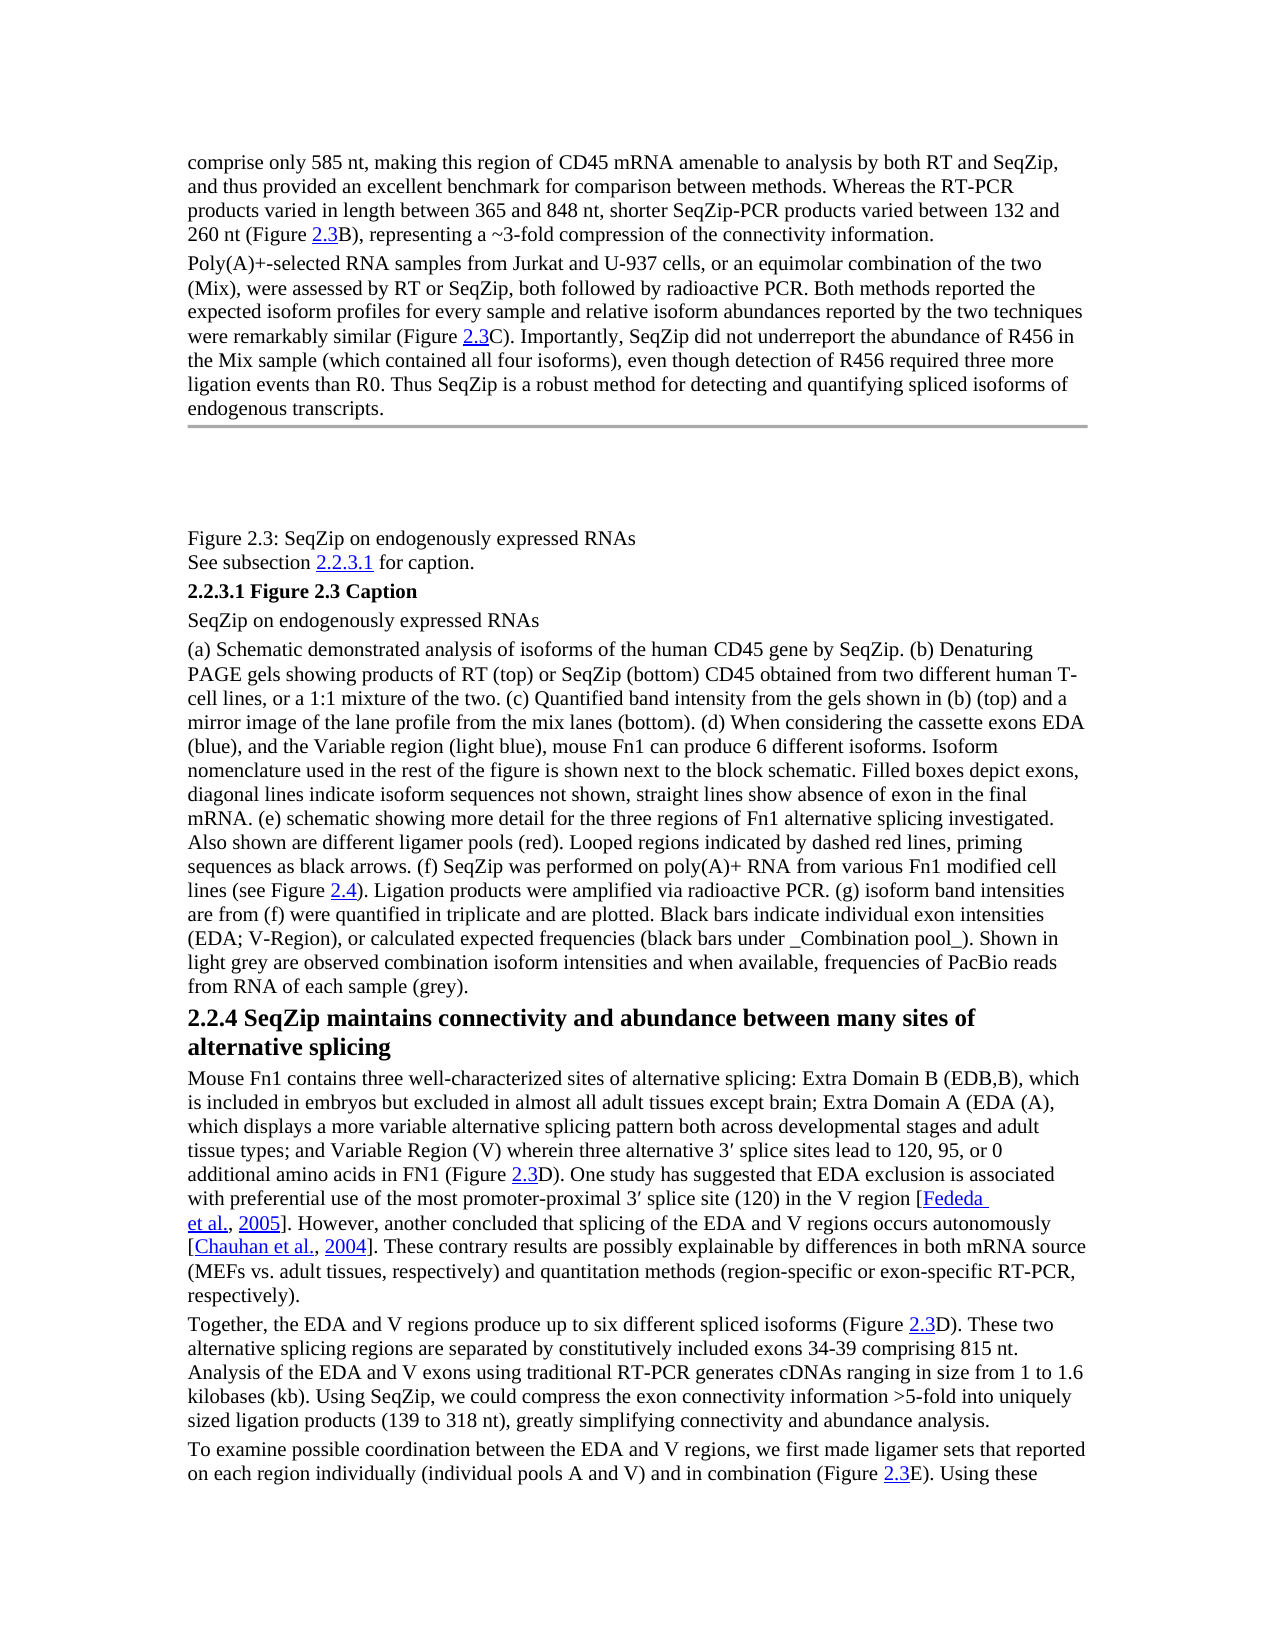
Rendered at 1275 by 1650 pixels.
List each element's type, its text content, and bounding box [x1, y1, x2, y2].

text (a) Schematic demonstrated analysis of isoforms of the human CD45 gene by SeqZip. (b) Denaturing PAGE gels showing products of RT (top) or SeqZip (bottom) CD45 obtained from two different human T-cell lines, or a 1:1 mixture of the two. (c) Quantified band intensity from the gels shown in (b) (top) and a mirror image of the lane profile from the mix lanes (bottom). (d) When considering the cassette exons EDA (blue), and the Variable region (light blue), mouse Fn1 can produce 6 different isoforms. Isoform nomenclature used in the rest of the figure is shown next to the block schematic. Filled boxes depict exons, diagonal lines indicate isoform sequences not shown, straight lines show absence of exon in the final mRNA. (e) schematic showing more detail for the three regions of Fn1 alternative splicing investigated. Also shown are different ligamer pools (red). Looped regions indicated by dashed red lines, priming sequences as black arrows. (f) SeqZip was performed on poly(A)+ RNA from various Fn1 modified cell lines (see Figure 2.4). Ligation products were amplified via radioactive PCR. (g) isoform band intensities are from (f) were quantified in triplicate and are plotted. Black bars indicate individual exon intensities (EDA; V-Region), or calculated expected frequencies (black bars under _Combination pool_). Shown in light grey are observed combination isoform intensities and when available, frequencies of PacBio reads from RNA of each sample (grey). [187, 637, 1087, 998]
text Together, the EDA and V regions produce up to six different spliced isoforms (Figure 2.3D). These two alternative splicing regions are separated by constitutively included exons 34-39 comprising 815 nt. Analysis of the EDA and V exons using traditional RT-PCR generates cDNAs ranging in size from 1 to 1.6 kilobases (kb). Using SeqZip, we could compress the exon connectivity information >5-fold into uniquely sized ligation products (139 to 318 nt), greatly simplifying connectivity and abundance analysis. [187, 1312, 1087, 1432]
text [187, 1437, 1087, 1485]
text Figure 2.3: SeqZip on endogenously expressed RNAs See subsection 2.2.3.1 for caption. [187, 526, 1087, 574]
text Mouse Fn1 contains three well-characterized sites of alternative splicing: Extra Domain B (EDB,B), which is included in embryos but excluded in almost all adult tissues except brain; Extra Domain A (EDA (A), which displays a more variable alternative splicing pattern both across developmental stages and adult tissue types; and Variable Region (V) wherein three alternative 3′ splice sites lead to 120, 95, or 0 additional amino acids in FN1 (Figure 2.3D). One study has suggested that EDA exclusion is associated with preferential use of the most promoter-proximal 3′ splice site (120) in the V region [Fededa et al., 2005]. However, another concluded that splicing of the EDA and V regions occurs autonomously [Chauhan et al., 2004]. These contrary results are possibly explainable by differences in both mRNA source (MEFs vs. adult tissues, respectively) and quantitation methods (region-specific or exon-specific RT-PCR, respectively). [187, 1066, 1087, 1307]
subtitle 2.2.3.1 Figure 2.3 Caption [187, 579, 1087, 603]
text Poly(A)+-selected RNA samples from Jurkat and U-937 cells, or an equimolar combination of the two (Mix), were assessed by RT or SeqZip, both followed by radioactive PCR. Both methods reported the expected isoform profiles for every sample and relative isoform abundances reported by the two techniques were remarkably similar (Figure 2.3C). Importantly, SeqZip did not underreport the abundance of R456 in the Mix sample (which contained all four isoforms), even though detection of R456 required three more ligation events than R0. Thus SeqZip is a robust method for detecting and quantifying spliced isoforms of endogenous transcripts. [187, 251, 1087, 420]
subtitle 2.2.4 SeqZip maintains connectivity and abundance between many sites of alternative splicing [187, 1003, 1087, 1061]
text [187, 150, 1087, 246]
text SeqZip on endogenously expressed RNAs [187, 608, 1087, 632]
